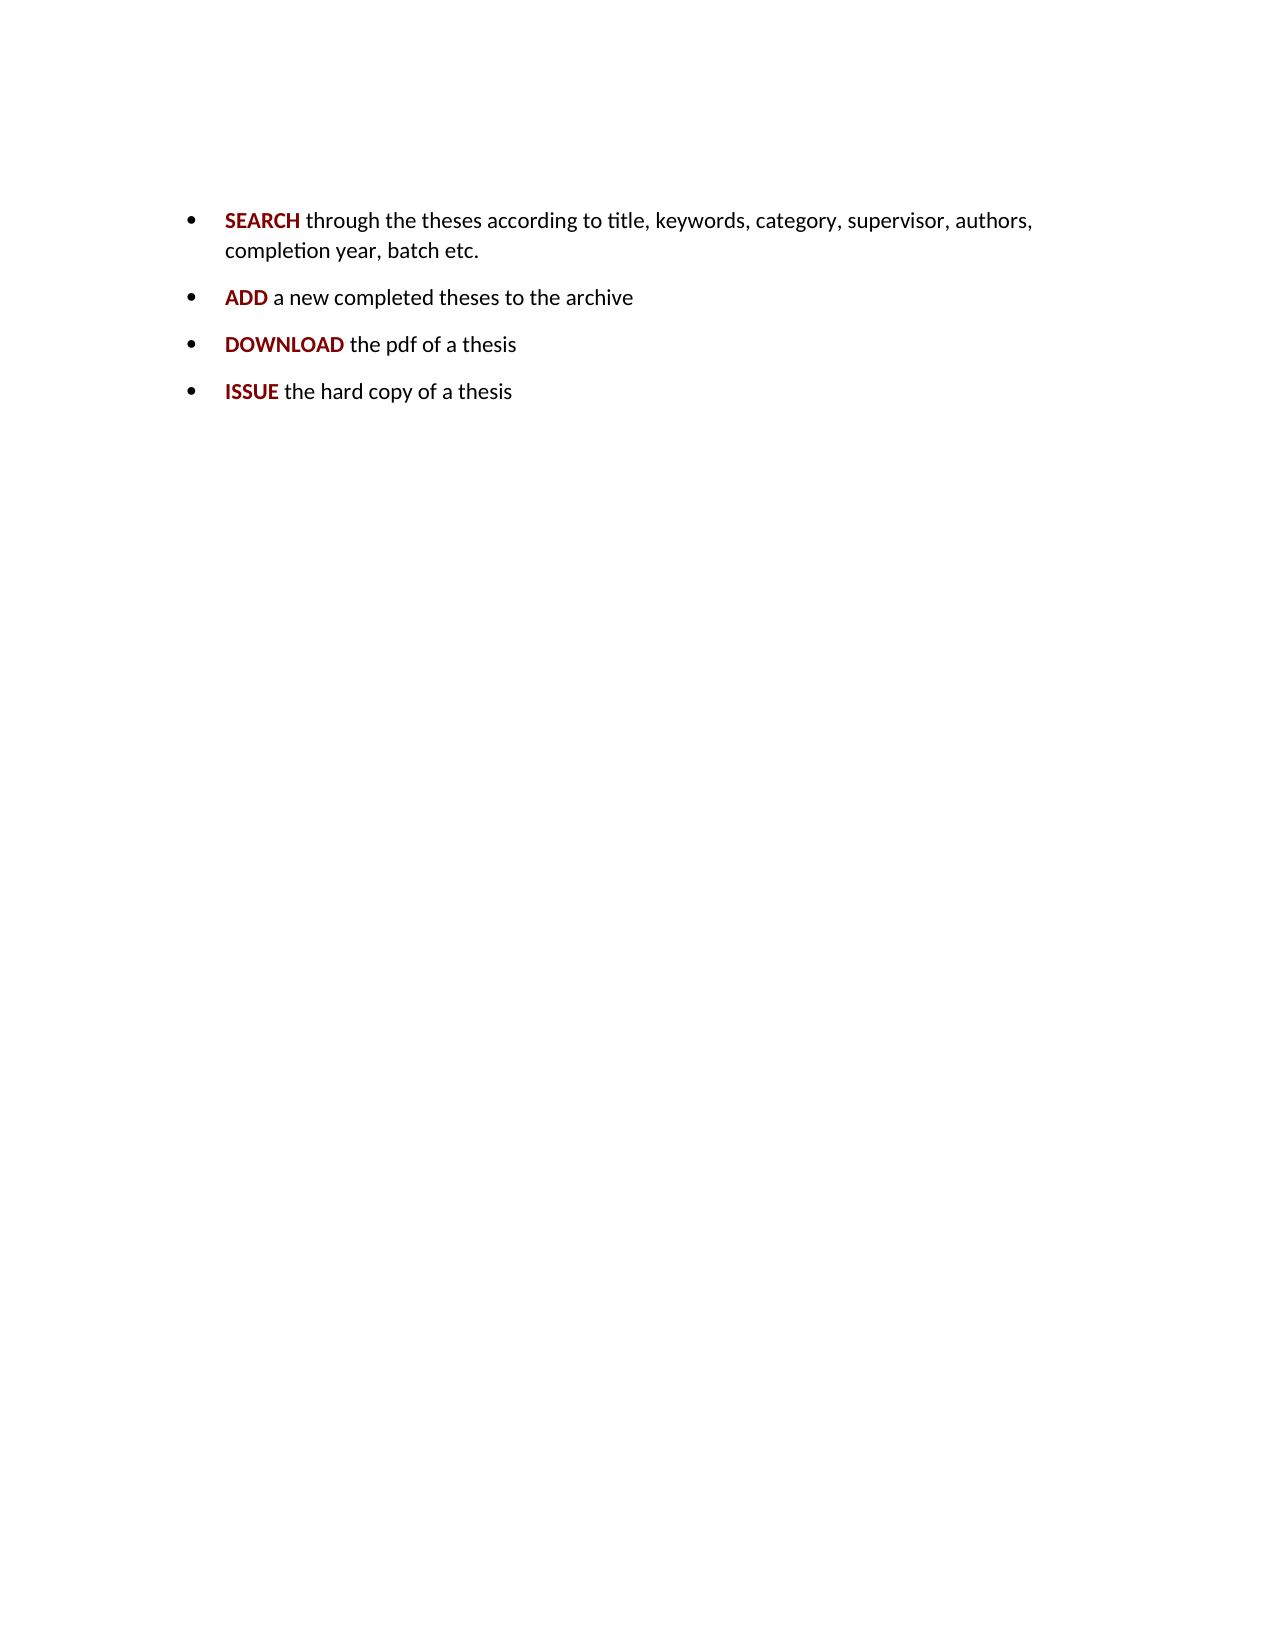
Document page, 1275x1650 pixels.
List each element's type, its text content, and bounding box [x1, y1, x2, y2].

list SEARCH through the theses according to title, keywords, category, supervisor, authors, completion year, batch etc. [187, 206, 1125, 264]
list ISSUE the hard copy of a thesis [187, 377, 1125, 405]
list ADD a new completed theses to the archive [187, 283, 1125, 311]
list DOWNLOAD the pdf of a thesis [187, 330, 1125, 358]
